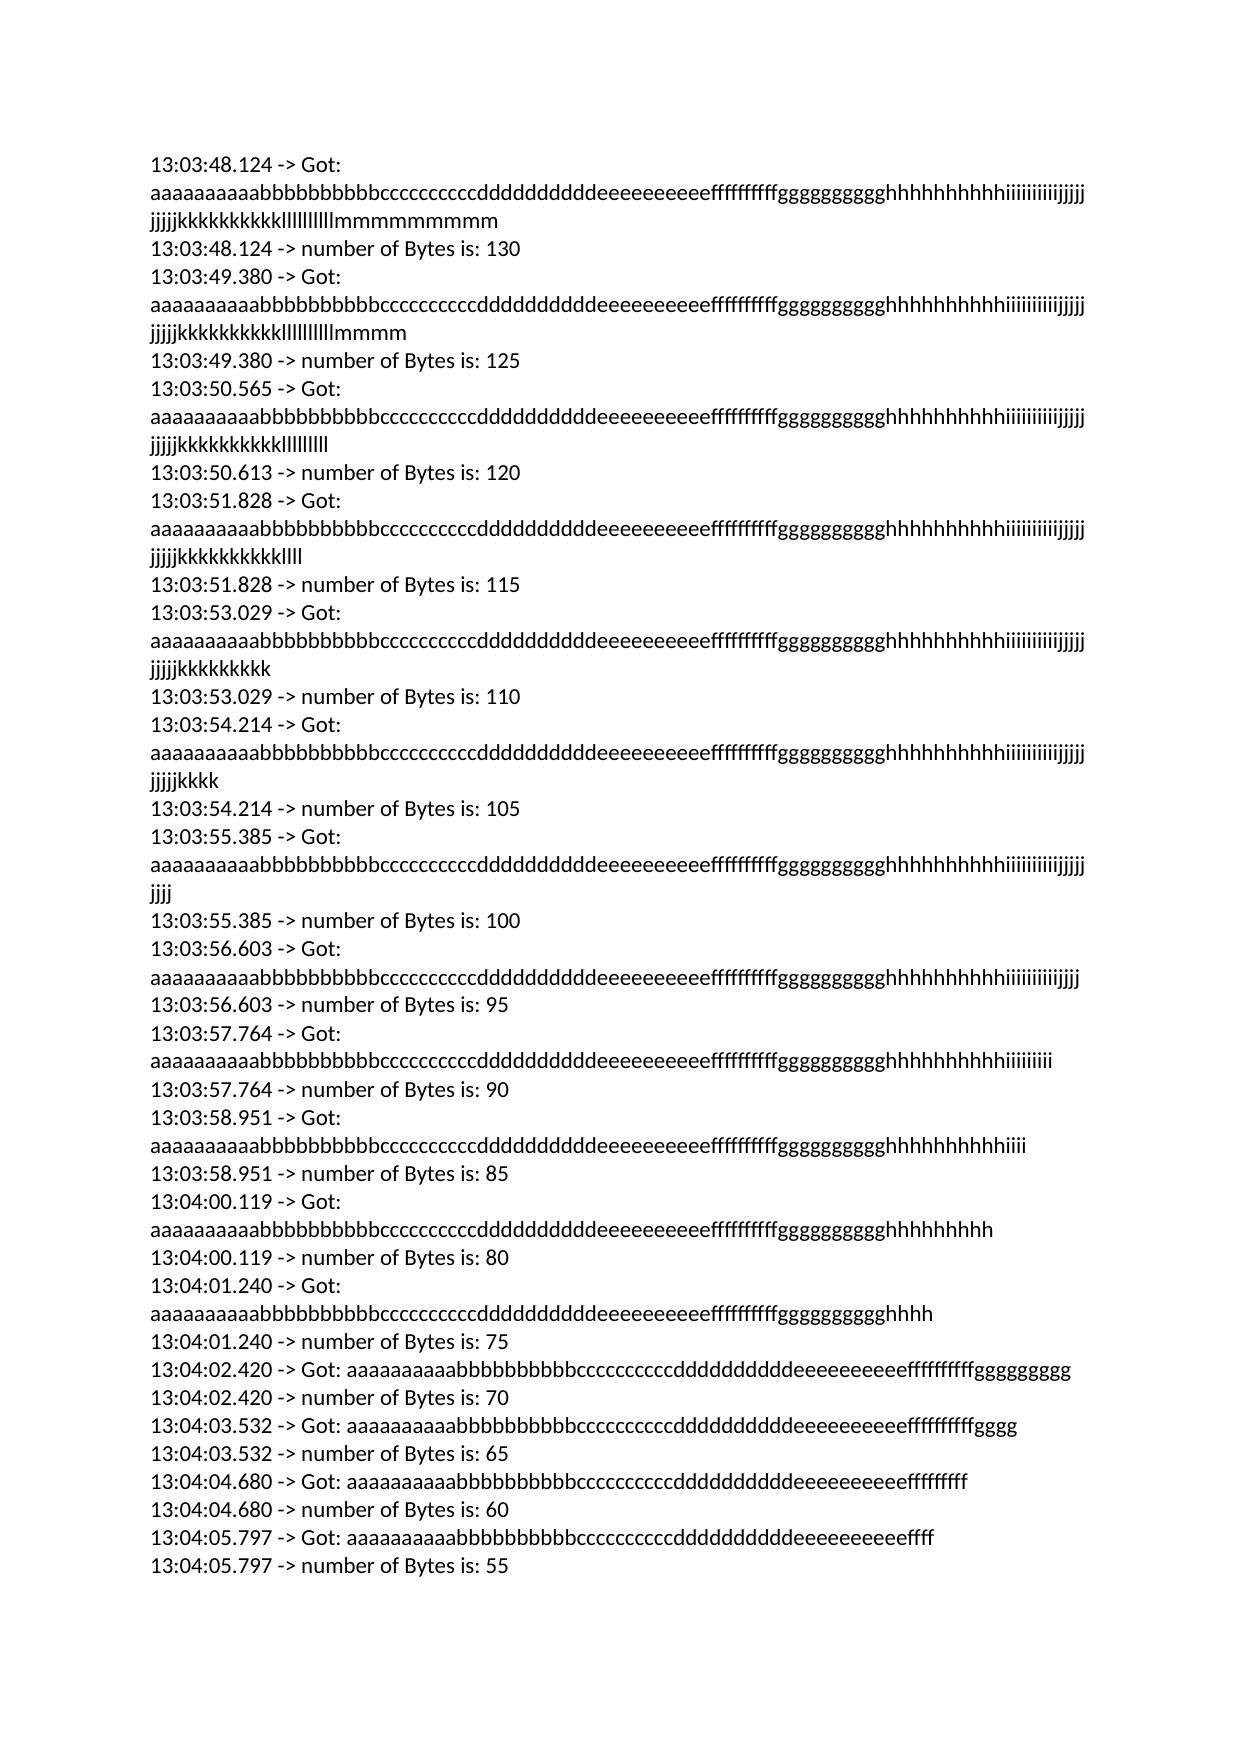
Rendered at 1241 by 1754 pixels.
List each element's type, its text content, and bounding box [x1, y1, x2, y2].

text 13:04:02.420 -> Got: aaaaaaaaaabbbbbbbbbbccccccccccddddddddddeeeeeeeeeeffffffffffggggggggg [150, 1355, 1090, 1383]
text 13:03:48.124 -> Got: aaaaaaaaaabbbbbbbbbbccccccccccddddddddddeeeeeeeeeeffffffffffgggggggggghhhhhhhhhhiiiiiiiiiijjjjjjjjjjkkkkkkkkkkllllllllllmmmmmmmmm [150, 150, 1090, 234]
text 13:03:56.603 -> Got: aaaaaaaaaabbbbbbbbbbccccccccccddddddddddeeeeeeeeeeffffffffffgggggggggghhhhhhhhhhiiiiiiiiiijjjj [150, 934, 1090, 991]
text 13:03:51.828 -> number of Bytes is: 115 [150, 570, 1090, 598]
text 13:03:49.380 -> number of Bytes is: 125 [150, 346, 1090, 374]
text 13:03:53.029 -> Got: aaaaaaaaaabbbbbbbbbbccccccccccddddddddddeeeeeeeeeeffffffffffgggggggggghhhhhhhhhhiiiiiiiiiijjjjjjjjjjkkkkkkkkk [150, 598, 1090, 682]
text 13:04:01.240 -> number of Bytes is: 75 [150, 1327, 1090, 1355]
text 13:04:02.420 -> number of Bytes is: 70 [150, 1383, 1090, 1411]
text 13:04:03.532 -> Got: aaaaaaaaaabbbbbbbbbbccccccccccddddddddddeeeeeeeeeeffffffffffgggg [150, 1411, 1090, 1439]
text 13:03:49.380 -> Got: aaaaaaaaaabbbbbbbbbbccccccccccddddddddddeeeeeeeeeeffffffffffgggggggggghhhhhhhhhhiiiiiiiiiijjjjjjjjjjkkkkkkkkkkllllllllllmmmm [150, 262, 1090, 346]
text 13:04:04.680 -> number of Bytes is: 60 [150, 1495, 1090, 1523]
text 13:03:57.764 -> Got: aaaaaaaaaabbbbbbbbbbccccccccccddddddddddeeeeeeeeeeffffffffffgggggggggghhhhhhhhhhiiiiiiiii [150, 1019, 1090, 1075]
text 13:04:00.119 -> Got: aaaaaaaaaabbbbbbbbbbccccccccccddddddddddeeeeeeeeeeffffffffffgggggggggghhhhhhhhh [150, 1187, 1090, 1243]
text 13:03:50.613 -> number of Bytes is: 120 [150, 458, 1090, 486]
text 13:03:54.214 -> Got: aaaaaaaaaabbbbbbbbbbccccccccccddddddddddeeeeeeeeeeffffffffffgggggggggghhhhhhhhhhiiiiiiiiiijjjjjjjjjjkkkk [150, 710, 1090, 794]
text 13:03:55.385 -> number of Bytes is: 100 [150, 907, 1090, 934]
text 13:04:05.797 -> number of Bytes is: 55 [150, 1551, 1090, 1579]
text 13:03:58.951 -> Got: aaaaaaaaaabbbbbbbbbbccccccccccddddddddddeeeeeeeeeeffffffffffgggggggggghhhhhhhhhhiiii [150, 1103, 1090, 1159]
text 13:03:58.951 -> number of Bytes is: 85 [150, 1159, 1090, 1187]
text 13:03:57.764 -> number of Bytes is: 90 [150, 1075, 1090, 1103]
text 13:03:56.603 -> number of Bytes is: 95 [150, 991, 1090, 1019]
text 13:03:50.565 -> Got: aaaaaaaaaabbbbbbbbbbccccccccccddddddddddeeeeeeeeeeffffffffffgggggggggghhhhhhhhhhiiiiiiiiiijjjjjjjjjjkkkkkkkkkklllllllll [150, 374, 1090, 458]
text 13:04:03.532 -> number of Bytes is: 65 [150, 1439, 1090, 1467]
text 13:04:05.797 -> Got: aaaaaaaaaabbbbbbbbbbccccccccccddddddddddeeeeeeeeeeffff [150, 1523, 1090, 1551]
text 13:04:01.240 -> Got: aaaaaaaaaabbbbbbbbbbccccccccccddddddddddeeeeeeeeeeffffffffffgggggggggghhhh [150, 1271, 1090, 1327]
text 13:03:54.214 -> number of Bytes is: 105 [150, 794, 1090, 822]
text 13:04:04.680 -> Got: aaaaaaaaaabbbbbbbbbbccccccccccddddddddddeeeeeeeeeefffffffff [150, 1467, 1090, 1495]
text 13:03:53.029 -> number of Bytes is: 110 [150, 682, 1090, 710]
text 13:03:48.124 -> number of Bytes is: 130 [150, 234, 1090, 262]
text 13:04:00.119 -> number of Bytes is: 80 [150, 1243, 1090, 1271]
text 13:03:51.828 -> Got: aaaaaaaaaabbbbbbbbbbccccccccccddddddddddeeeeeeeeeeffffffffffgggggggggghhhhhhhhhhiiiiiiiiiijjjjjjjjjjkkkkkkkkkkllll [150, 486, 1090, 570]
text 13:03:55.385 -> Got: aaaaaaaaaabbbbbbbbbbccccccccccddddddddddeeeeeeeeeeffffffffffgggggggggghhhhhhhhhhiiiiiiiiiijjjjjjjjj [150, 822, 1090, 907]
